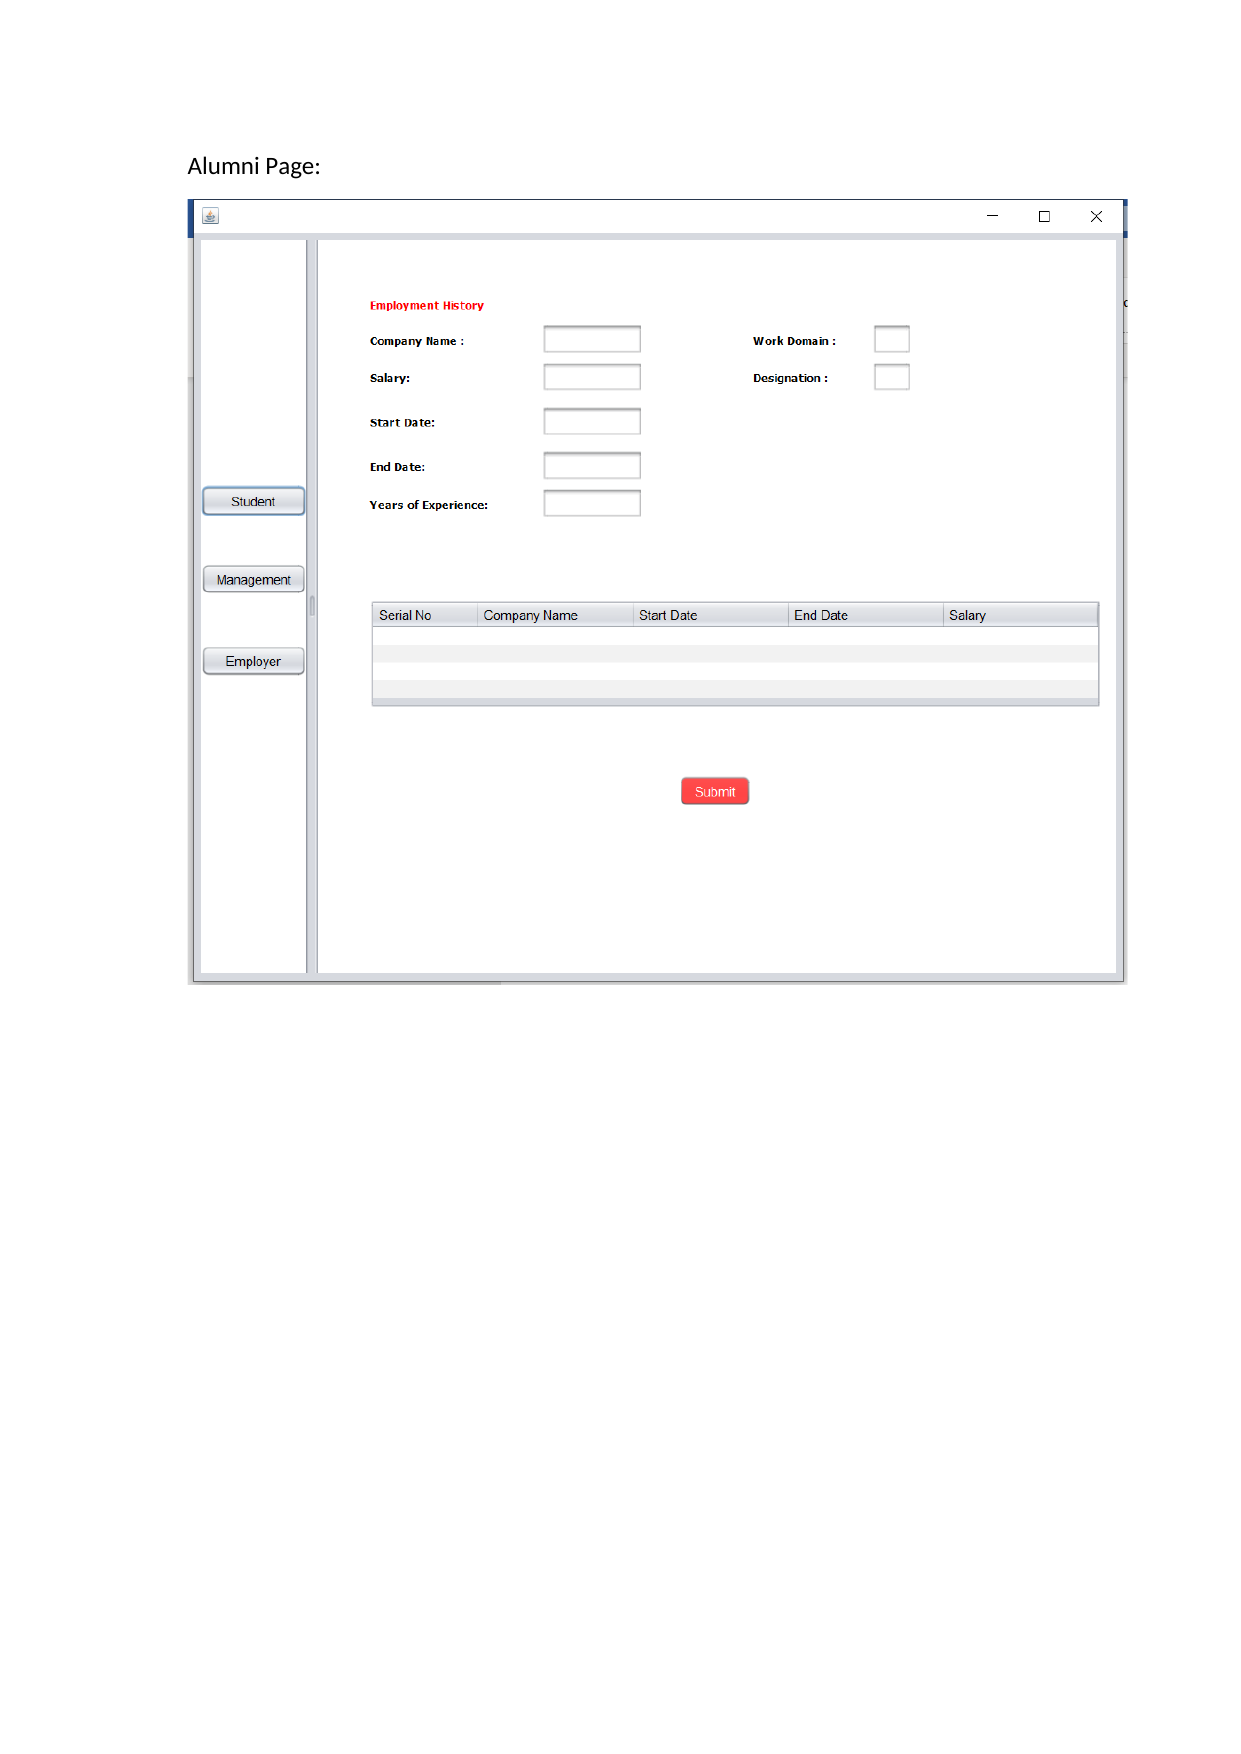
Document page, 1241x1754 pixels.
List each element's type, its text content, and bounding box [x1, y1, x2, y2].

text Alumni Page: [187, 150, 1090, 181]
picture [187, 199, 1128, 985]
